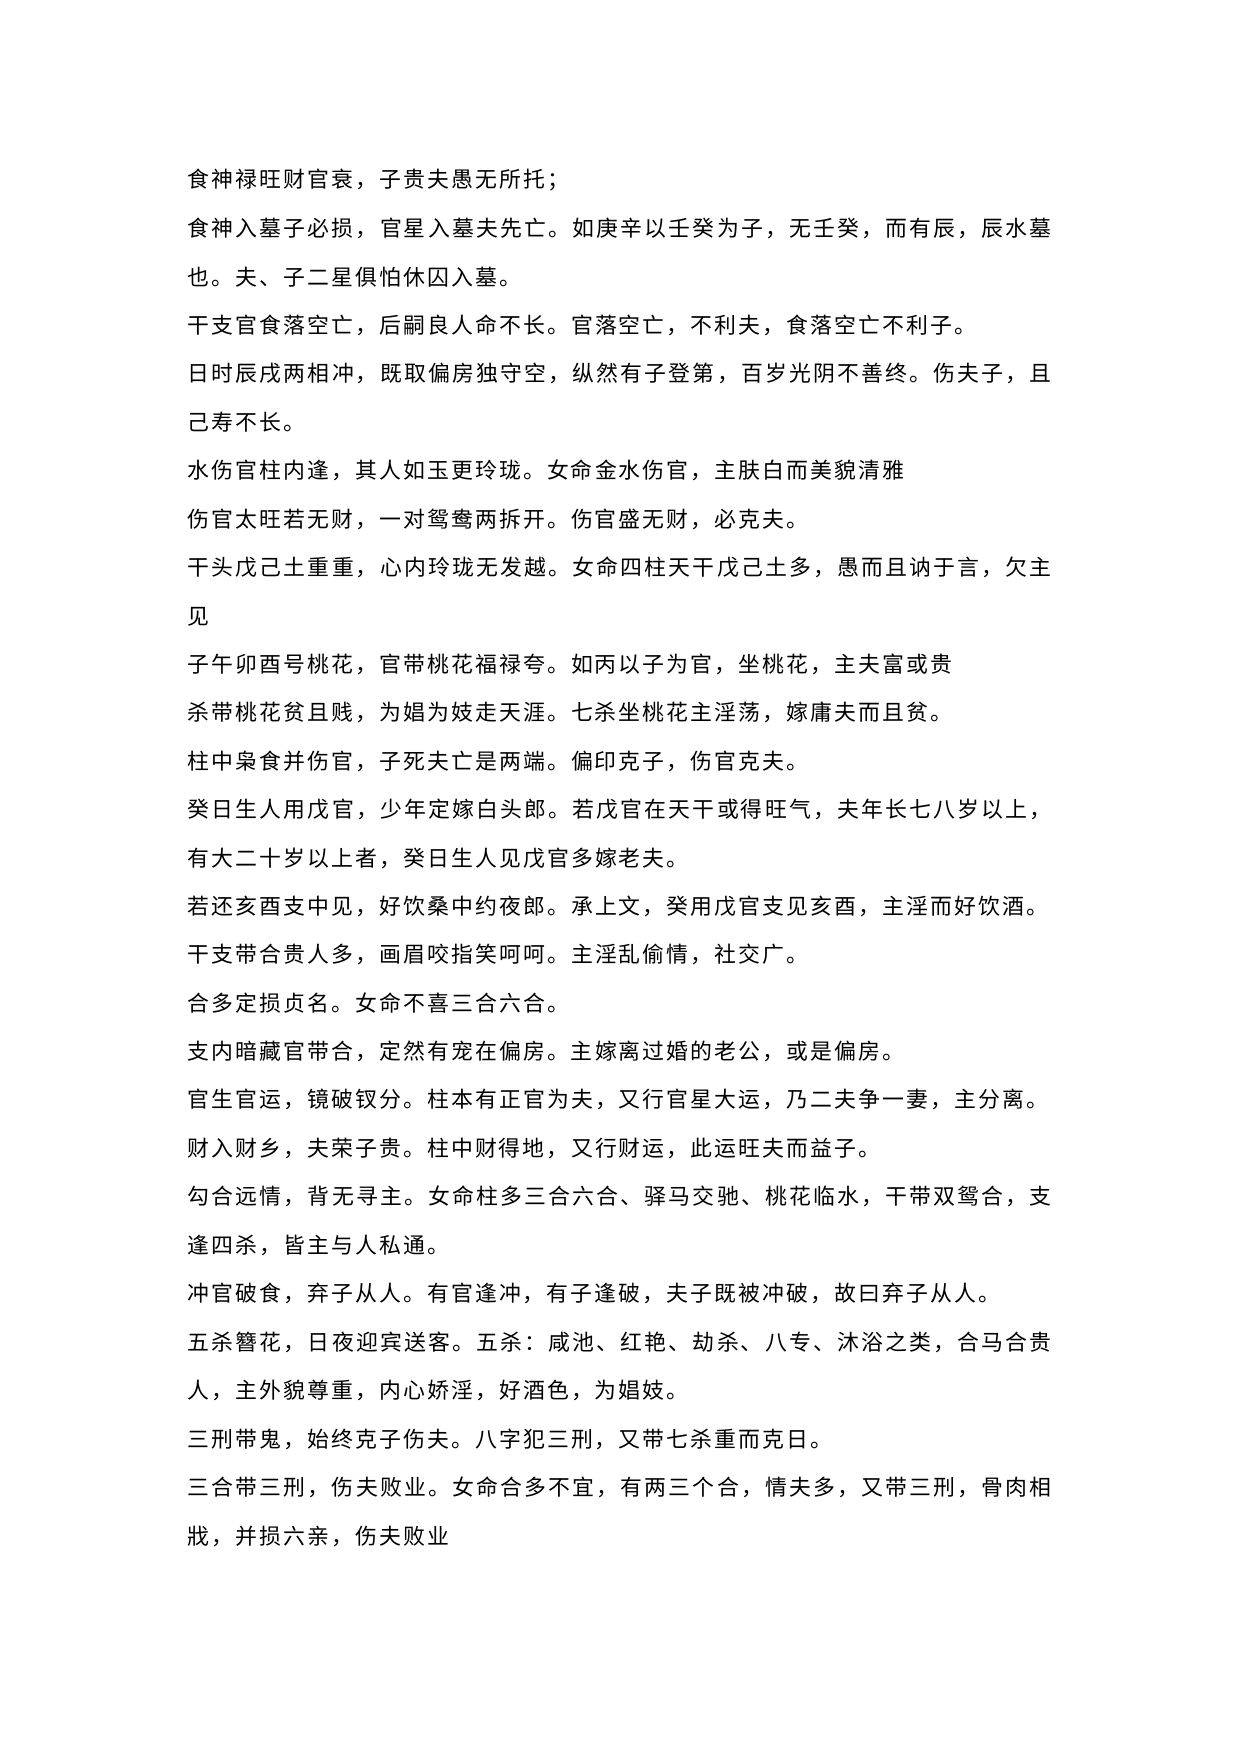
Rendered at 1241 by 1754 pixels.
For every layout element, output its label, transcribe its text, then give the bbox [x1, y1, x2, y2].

text 勾合远情，背无寻主。女命柱多三合六合、驿马交驰、桃花临水，干带双鸳合，支逢四杀，皆主与人私通。 [187, 1179, 1053, 1260]
text 支内暗藏官带合，定然有宠在偏房。主嫁离过婚的老公，或是偏房。 [187, 1034, 1053, 1066]
text 三刑带鬼，始终克子伤夫。八字犯三刑，又带七杀重而克日。 [187, 1421, 1053, 1454]
text 食神入墓子必损，官星入墓夫先亡。如庚辛以壬癸为子，无壬癸，而有辰，辰水墓也。夫、子二星俱怕休囚入墓。 [187, 210, 1053, 292]
text 杀带桃花贫且贱，为娼为妓走天涯。七杀坐桃花主淫荡，嫁庸夫而且贫。 [187, 695, 1053, 727]
text 水伤官柱内逢，其人如玉更玲珑。女命金水伤官，主肤白而美貌清雅 [187, 453, 1053, 485]
text 冲官破食，弃子从人。有官逢冲，有子逢破，夫子既被冲破，故曰弃子从人。 [187, 1276, 1053, 1308]
text 子午卯酉号桃花，官带桃花福禄夸。如丙以子为官，坐桃花，主夫富或贵 [187, 647, 1053, 679]
text 三合带三刑，伤夫败业。女命合多不宜，有两三个合，情夫多，又带三刑，骨肉相戕，并损六亲，伤夫败业 [187, 1469, 1053, 1551]
text 柱中枭食并伤官，子死夫亡是两端。偏印克子，伤官克夫。 [187, 743, 1053, 776]
text 癸日生人用戊官，少年定嫁白头郎。若戊官在天干或得旺气，夫年长七八岁以上，有大二十岁以上者，癸日生人见戊官多嫁老夫。 [187, 792, 1053, 873]
text 五杀簪花，日夜迎宾送客。五杀：咸池、红艳、劫杀、八专、沐浴之类，合马合贵人，主外貌尊重，内心娇淫，好酒色，为娼妓。 [187, 1324, 1053, 1405]
text 合多定损贞名。女命不喜三合六合。 [187, 985, 1053, 1018]
text 干头戊己土重重，心内玲珑无发越。女命四柱天干戊己土多，愚而且讷于言，欠主见 [187, 549, 1053, 631]
text 干支带合贵人多，画眉咬指笑呵呵。主淫乱偷情，社交广。 [187, 937, 1053, 969]
text 财入财乡，夫荣子贵。柱中财得地，又行财运，此运旺夫而益子。 [187, 1130, 1053, 1163]
text 日时辰戌两相冲，既取偏房独守空，纵然有子登第，百岁光阴不善终。伤夫子，且己寿不长。 [187, 356, 1053, 437]
text 食神禄旺财官衰，子贵夫愚无所托； [187, 162, 1053, 194]
text 干支官食落空亡，后嗣良人命不长。官落空亡，不利夫，食落空亡不利子。 [187, 307, 1053, 340]
text 官生官运，镜破钗分。柱本有正官为夫，又行官星大运，乃二夫争一妻，主分离。 [187, 1082, 1053, 1114]
text 若还亥酉支中见，好饮桑中约夜郎。承上文，癸用戊官支见亥酉，主淫而好饮酒。 [187, 889, 1053, 921]
text 伤官太旺若无财，一对鸳鸯两拆开。伤官盛无财，必克夫。 [187, 501, 1053, 534]
